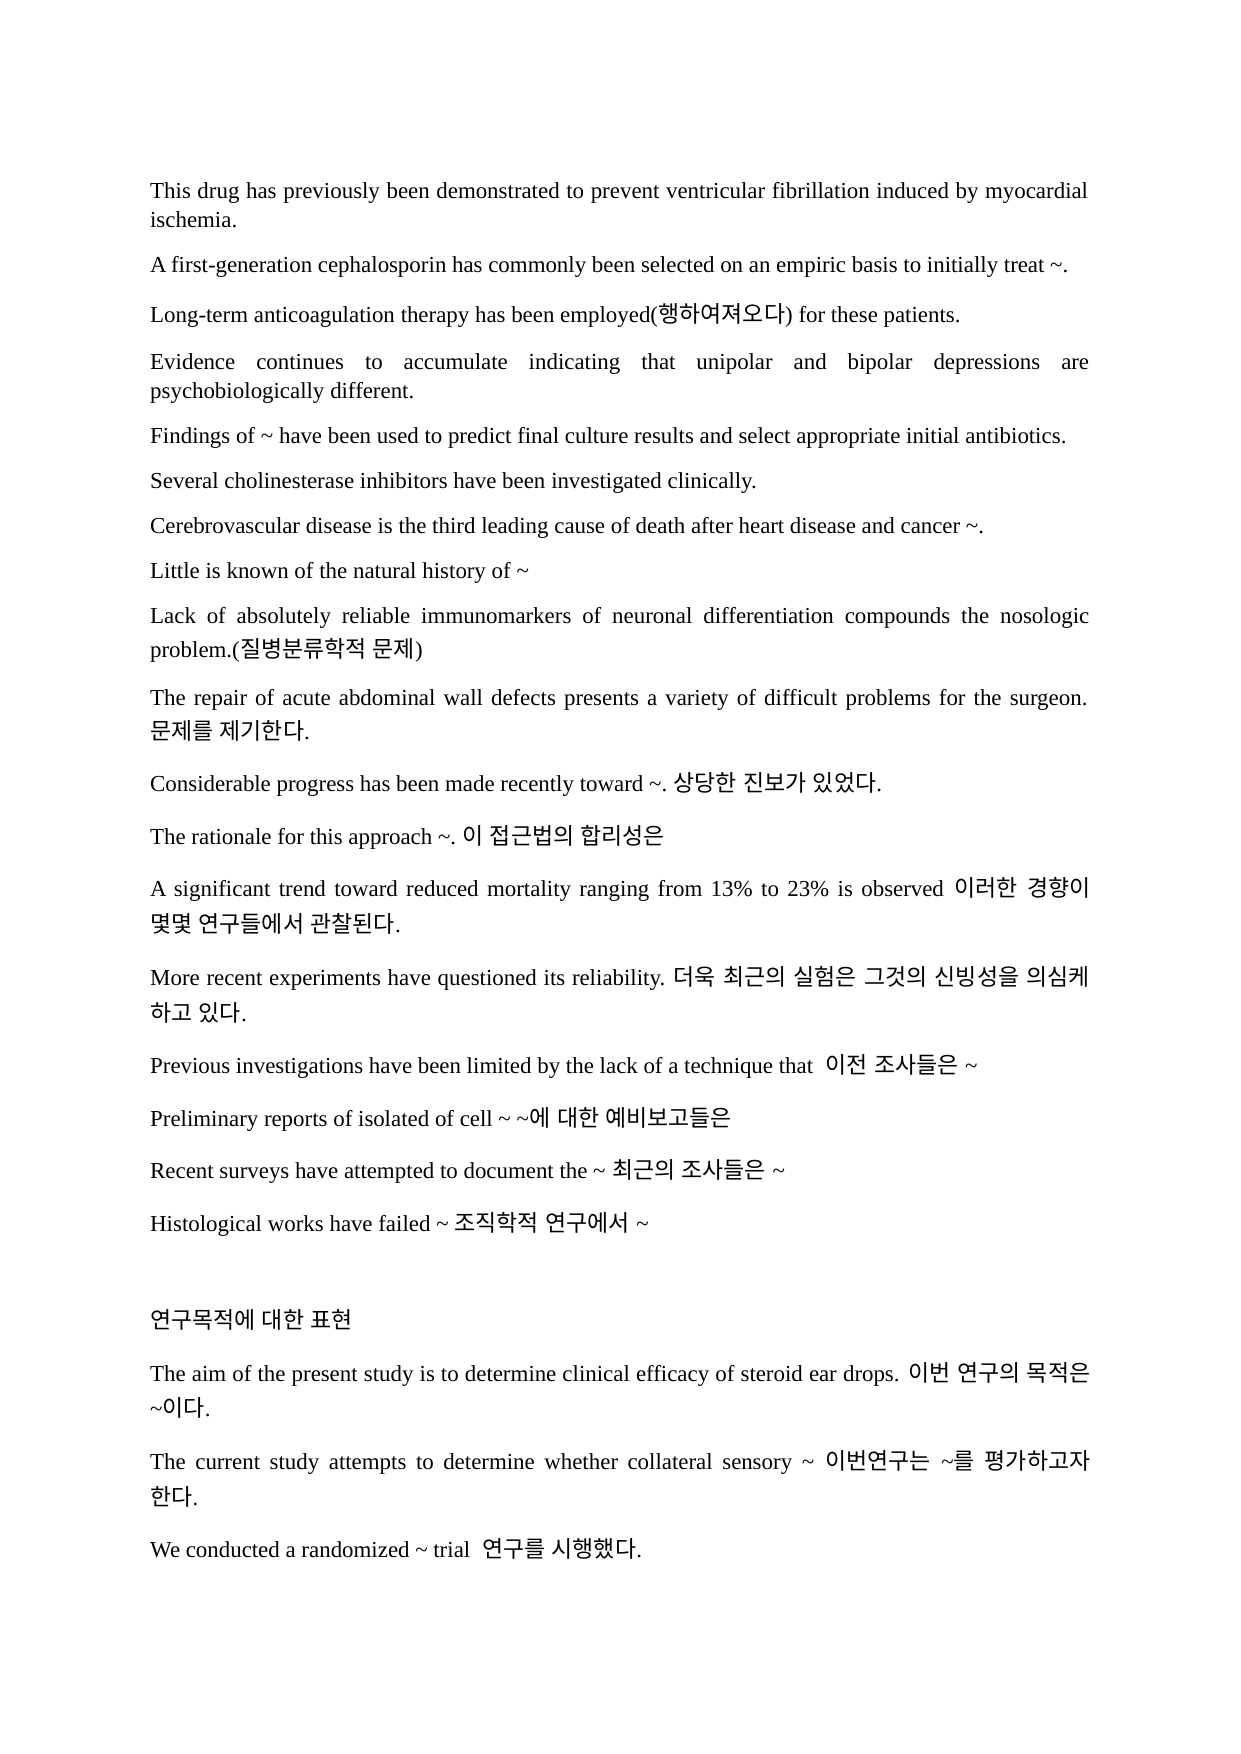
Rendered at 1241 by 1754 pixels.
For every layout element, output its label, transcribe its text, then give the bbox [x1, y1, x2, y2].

text A first-generation cephalosporin has commonly been selected on an empiric basis to initially treat ~. [150, 251, 1090, 277]
text Recent surveys have attempted to document the ~ 최근의 조사들은 ~ [150, 1152, 1090, 1185]
text Cerebrovascular disease is the third leading cause of death after heart disease and cancer ~. [150, 512, 1090, 538]
text We conducted a randomized ~ trial 연구를 시행했다. [150, 1531, 1090, 1564]
text Evidence continues to accumulate indicating that unipolar and bipolar depressions are psychobiologically different. [150, 348, 1090, 403]
text The current study attempts to determine whether collateral sensory ~ 이번연구는 ~를 평가하고자 한다. [150, 1443, 1090, 1512]
text Considerable progress has been made recently toward ~. 상당한 진보가 있었다. [150, 765, 1090, 798]
text More recent experiments have questioned its reliability. 더욱 최근의 실험은 그것의 신빙성을 의심케 하고 있다. [150, 958, 1090, 1028]
text Preliminary reports of isolated of cell ~ ~에 대한 예비보고들은 [150, 1099, 1090, 1133]
text 연구목적에 대한 표현 [150, 1302, 1090, 1335]
text The rationale for this approach ~. 이 접근법의 합리성은 [150, 818, 1090, 851]
text The repair of acute abdominal wall defects presents a variety of difficult problems for the surgeon. 문제를 제기한다. [150, 684, 1090, 746]
text Several cholinesterase inhibitors have been investigated clinically. [150, 467, 1090, 493]
text The aim of the present study is to determine clinical efficacy of steroid ear drops. 이번 연구의 목적은 ~이다. [150, 1354, 1090, 1423]
text A significant trend toward reduced mortality ranging from 13% to 23% is observed 이러한 경향이 몇몇 연구들에서 관찰된다. [150, 870, 1090, 939]
text Findings of ~ have been used to predict final culture results and select appropriate initial antibiotics. [150, 422, 1090, 448]
text This drug has previously been demonstrated to prevent ventricular fibrillation induced by myocardial ischemia. [150, 177, 1090, 232]
text Long-term anticoagulation therapy has been employed(행하여져오다) for these patients. [150, 296, 1090, 329]
text Histological works have failed ~ 조직학적 연구에서 ~ [150, 1204, 1090, 1238]
text Lack of absolutely reliable immunomarkers of neuronal differentiation compounds the nosologic problem.(질병분류학적 문제) [150, 602, 1090, 664]
text Little is known of the natural history of ~ [150, 557, 1090, 583]
text Previous investigations have been limited by the lack of a technique that 이전 조사들은 ~ [150, 1047, 1090, 1080]
